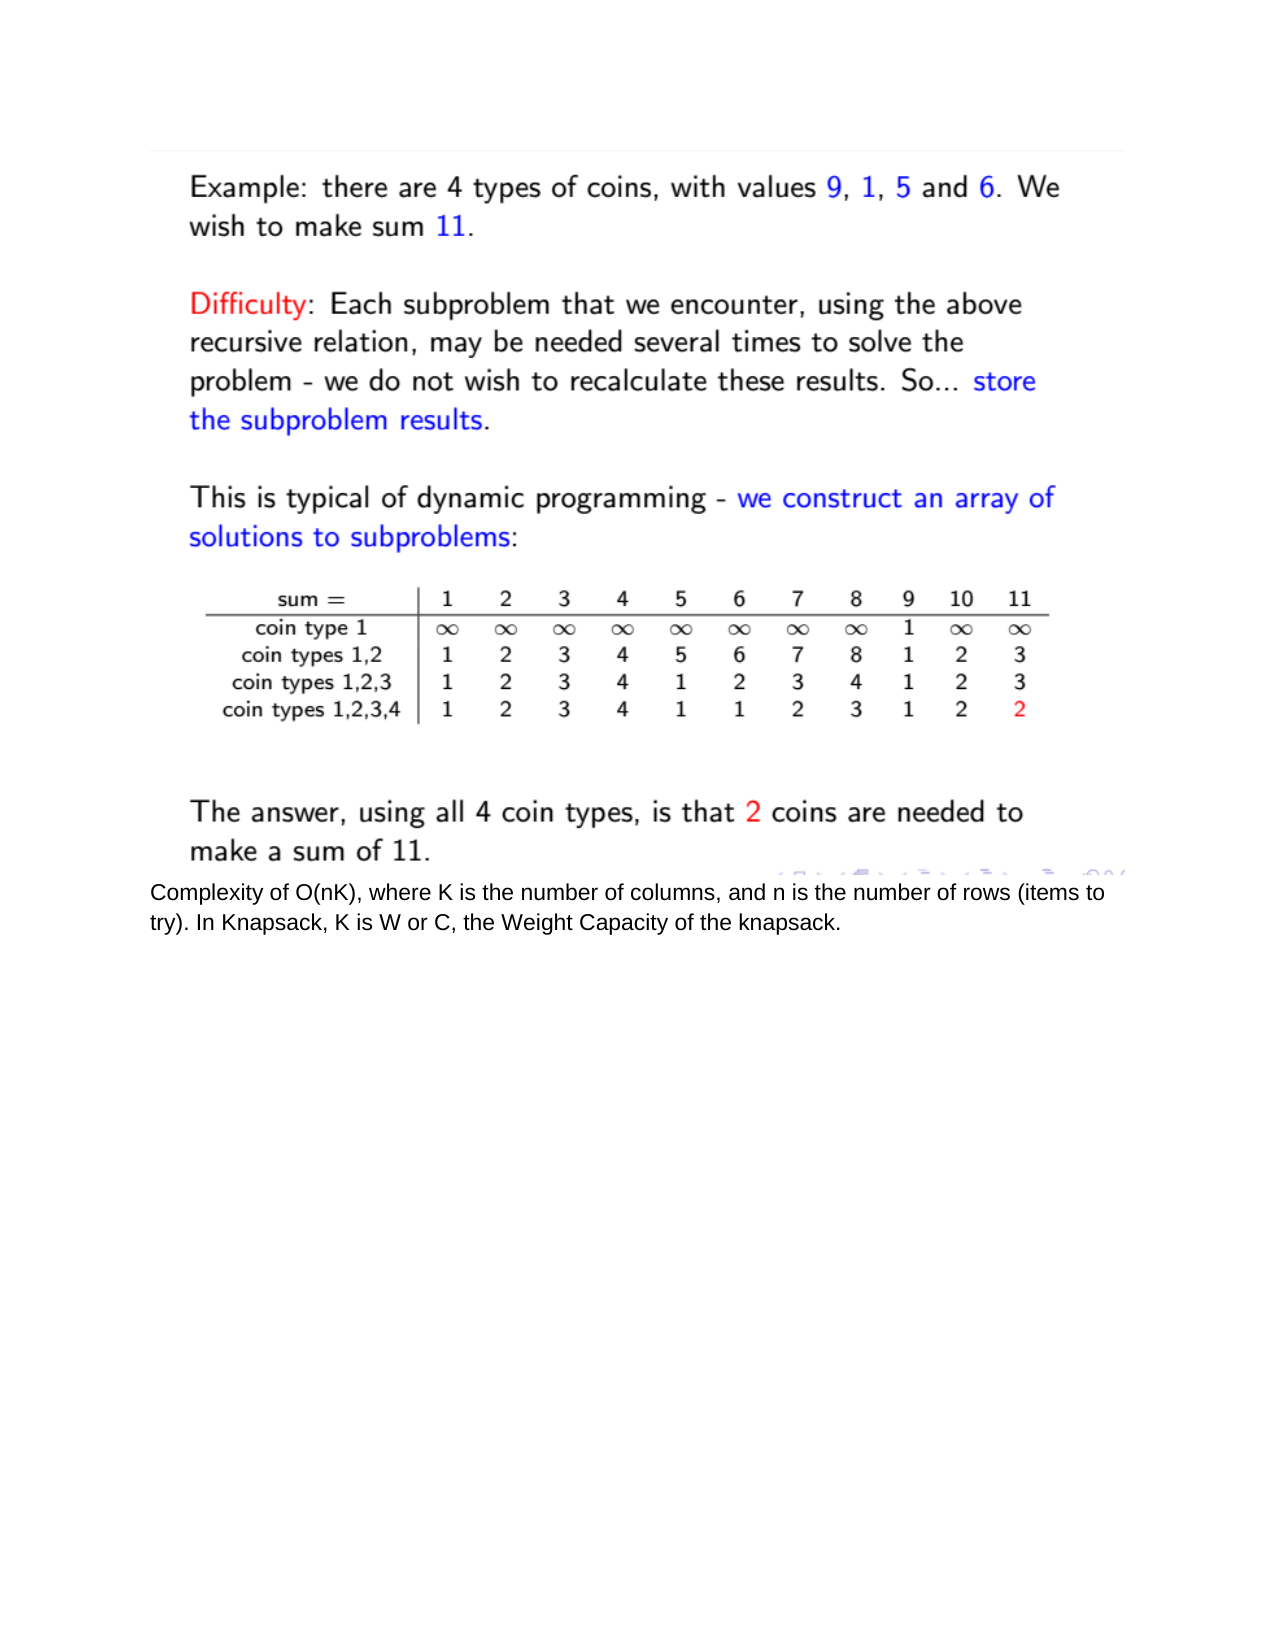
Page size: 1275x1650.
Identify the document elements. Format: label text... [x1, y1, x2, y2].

text Complexity of O(nK), where K is the number of columns, and n is the number of rows (items to try). In Knapsack, K is W or C, the Weight Capacity of the knapsack. [150, 879, 1125, 935]
picture [150, 150, 1125, 875]
